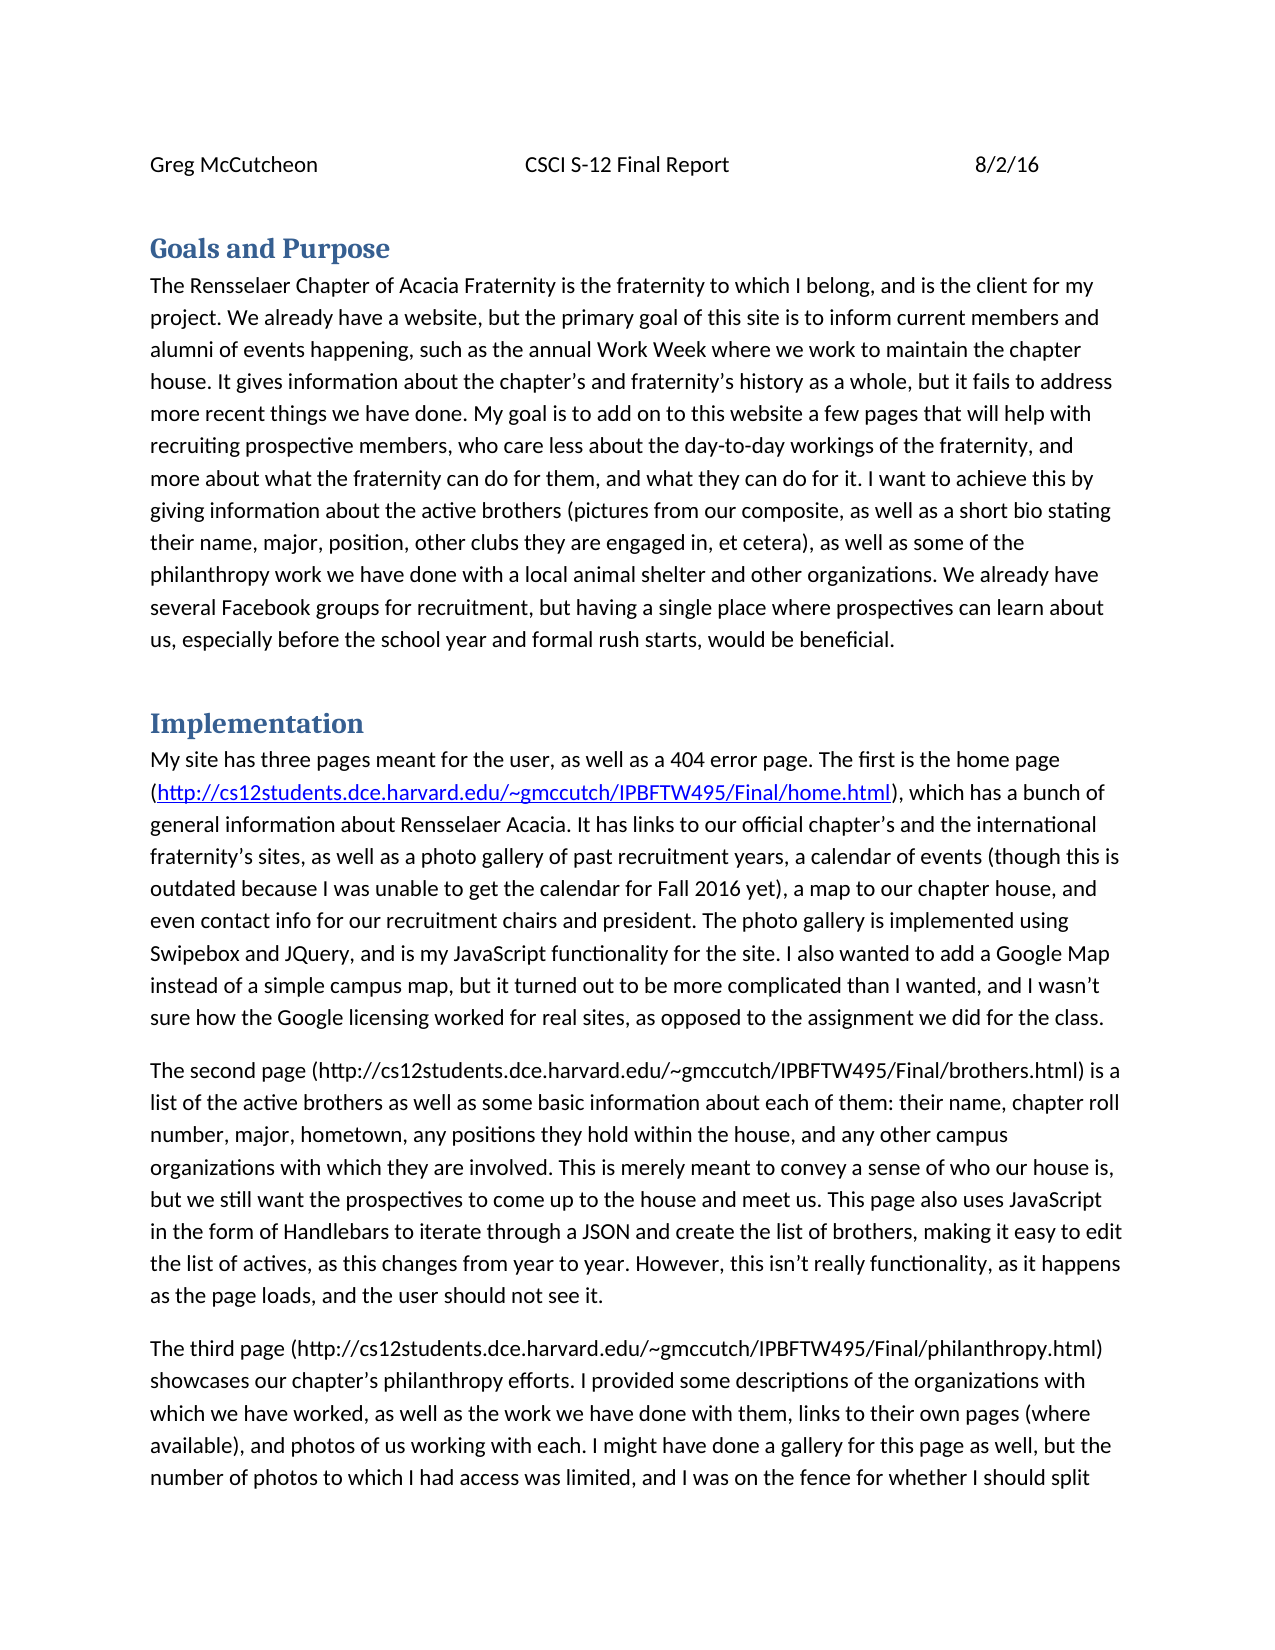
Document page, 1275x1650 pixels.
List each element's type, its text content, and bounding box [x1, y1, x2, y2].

subtitle Implementation [150, 707, 1125, 741]
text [150, 1334, 1125, 1491]
text The second page (http://cs12students.dce.harvard.edu/~gmccutch/IPBFTW495/Final/brothers.html) is a list of the active brothers as well as some basic information about each of them: their name, chapter roll number, major, hometown, any positions they hold within the house, and any other campus organizations with which they are involved. This is merely meant to convey a sense of who our house is, but we still want the prospectives to come up to the house and meet us. This page also uses JavaScript in the form of Handlebars to iterate through a JSON and create the list of brothers, making it easy to edit the list of actives, as this changes from year to year. However, this isn’t really functionality, as it happens as the page loads, and the user should not see it. [150, 1056, 1125, 1309]
subtitle Goals and Purpose [150, 232, 1125, 266]
text My site has three pages meant for the user, as well as a 404 error page. The first is the home page (http://cs12students.dce.harvard.edu/~gmccutch/IPBFTW495/Final/home.html), which has a bunch of general information about Rensselaer Acacia. It has links to our official chapter’s and the international fraternity’s sites, as well as a photo gallery of past recruitment years, a calendar of events (though this is outdated because I was unable to get the calendar for Fall 2016 yet), a map to our chapter house, and even contact info for our recruitment chairs and president. The photo gallery is implemented using Swipebox and JQuery, and is my JavaScript functionality for the site. I also wanted to add a Google Map instead of a simple campus map, but it turned out to be more complicated than I wanted, and I wasn’t sure how the Google licensing worked for real sites, as opposed to the assignment we did for the class. [150, 746, 1125, 1031]
text The Rensselaer Chapter of Acacia Fraternity is the fraternity to which I belong, and is the client for my project. We already have a website, but the primary goal of this site is to inform current members and alumni of events happening, such as the annual Work Week where we work to maintain the chapter house. It gives information about the chapter’s and fraternity’s history as a whole, but it fails to address more recent things we have done. My goal is to add on to this website a few pages that will help with recruiting prospective members, who care less about the day-to-day workings of the fraternity, and more about what the fraternity can do for them, and what they can do for it. I want to achieve this by giving information about the active brothers (pictures from our composite, as well as a short bio stating their name, major, position, other clubs they are engaged in, et cetera), as well as some of the philanthropy work we have done with a local animal shelter and other organizations. We already have several Facebook groups for recruitment, but having a single place where prospectives can learn about us, especially before the school year and formal rush starts, would be beneficial. [150, 271, 1125, 653]
text Greg McCutcheon CSCI S-12 Final Report 8/2/16 [150, 150, 1125, 178]
